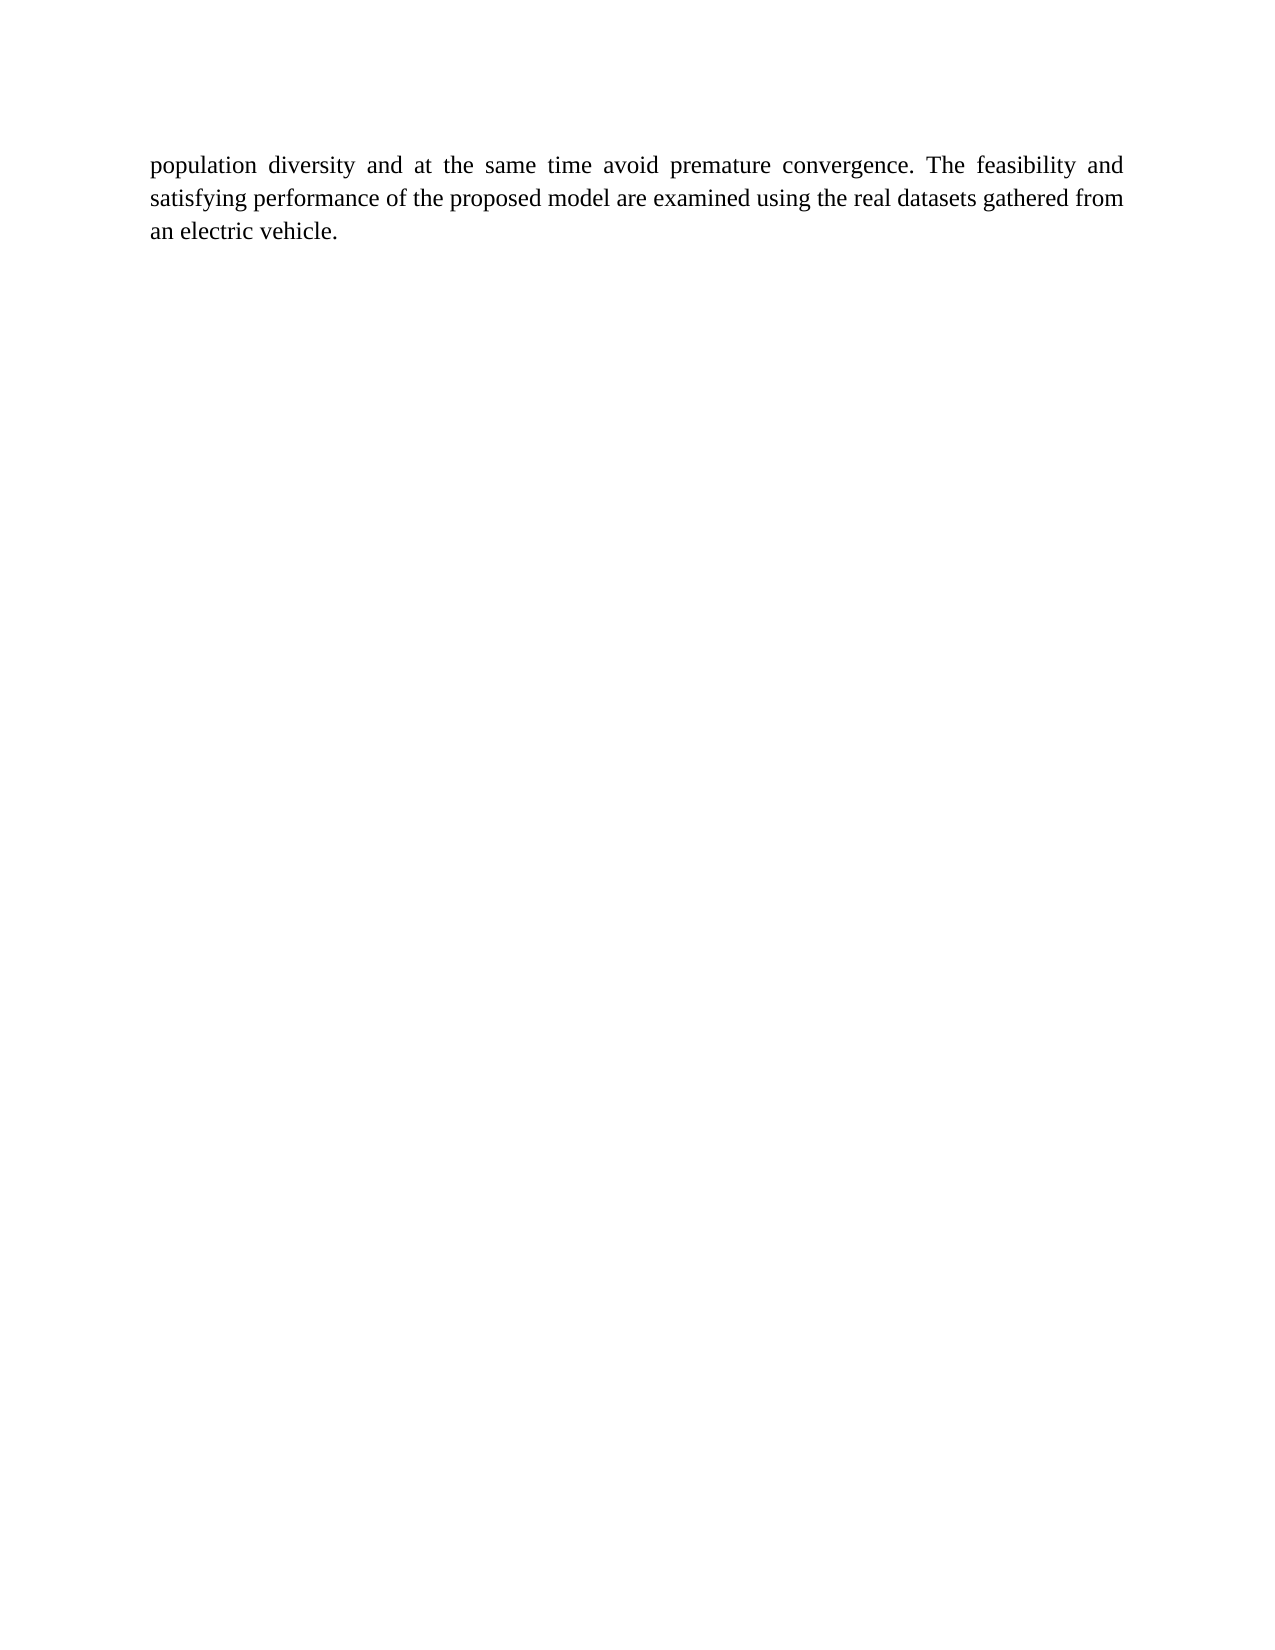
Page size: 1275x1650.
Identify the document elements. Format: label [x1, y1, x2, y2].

text [150, 150, 1125, 245]
